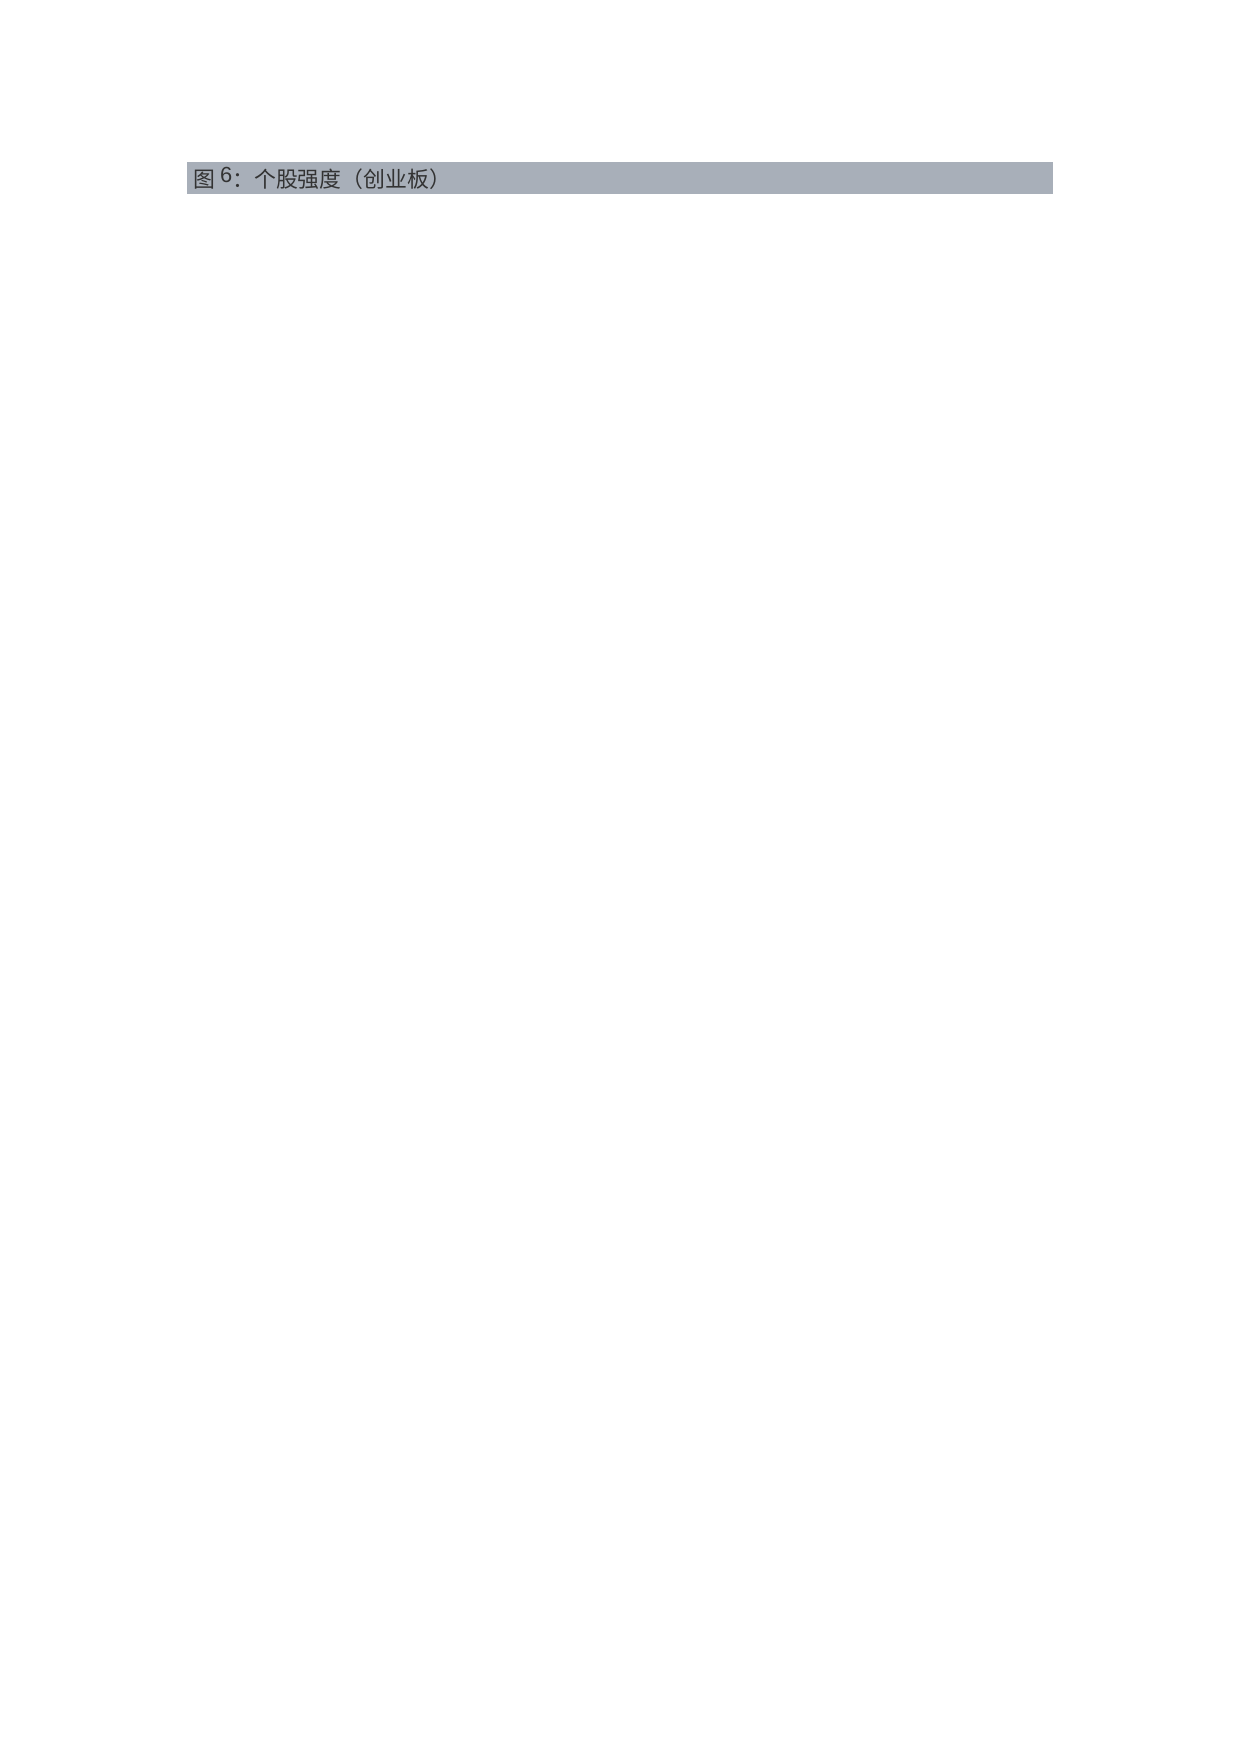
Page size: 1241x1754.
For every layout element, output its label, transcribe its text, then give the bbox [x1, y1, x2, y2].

text 图6：个股强度（创业板） [187, 162, 1053, 194]
